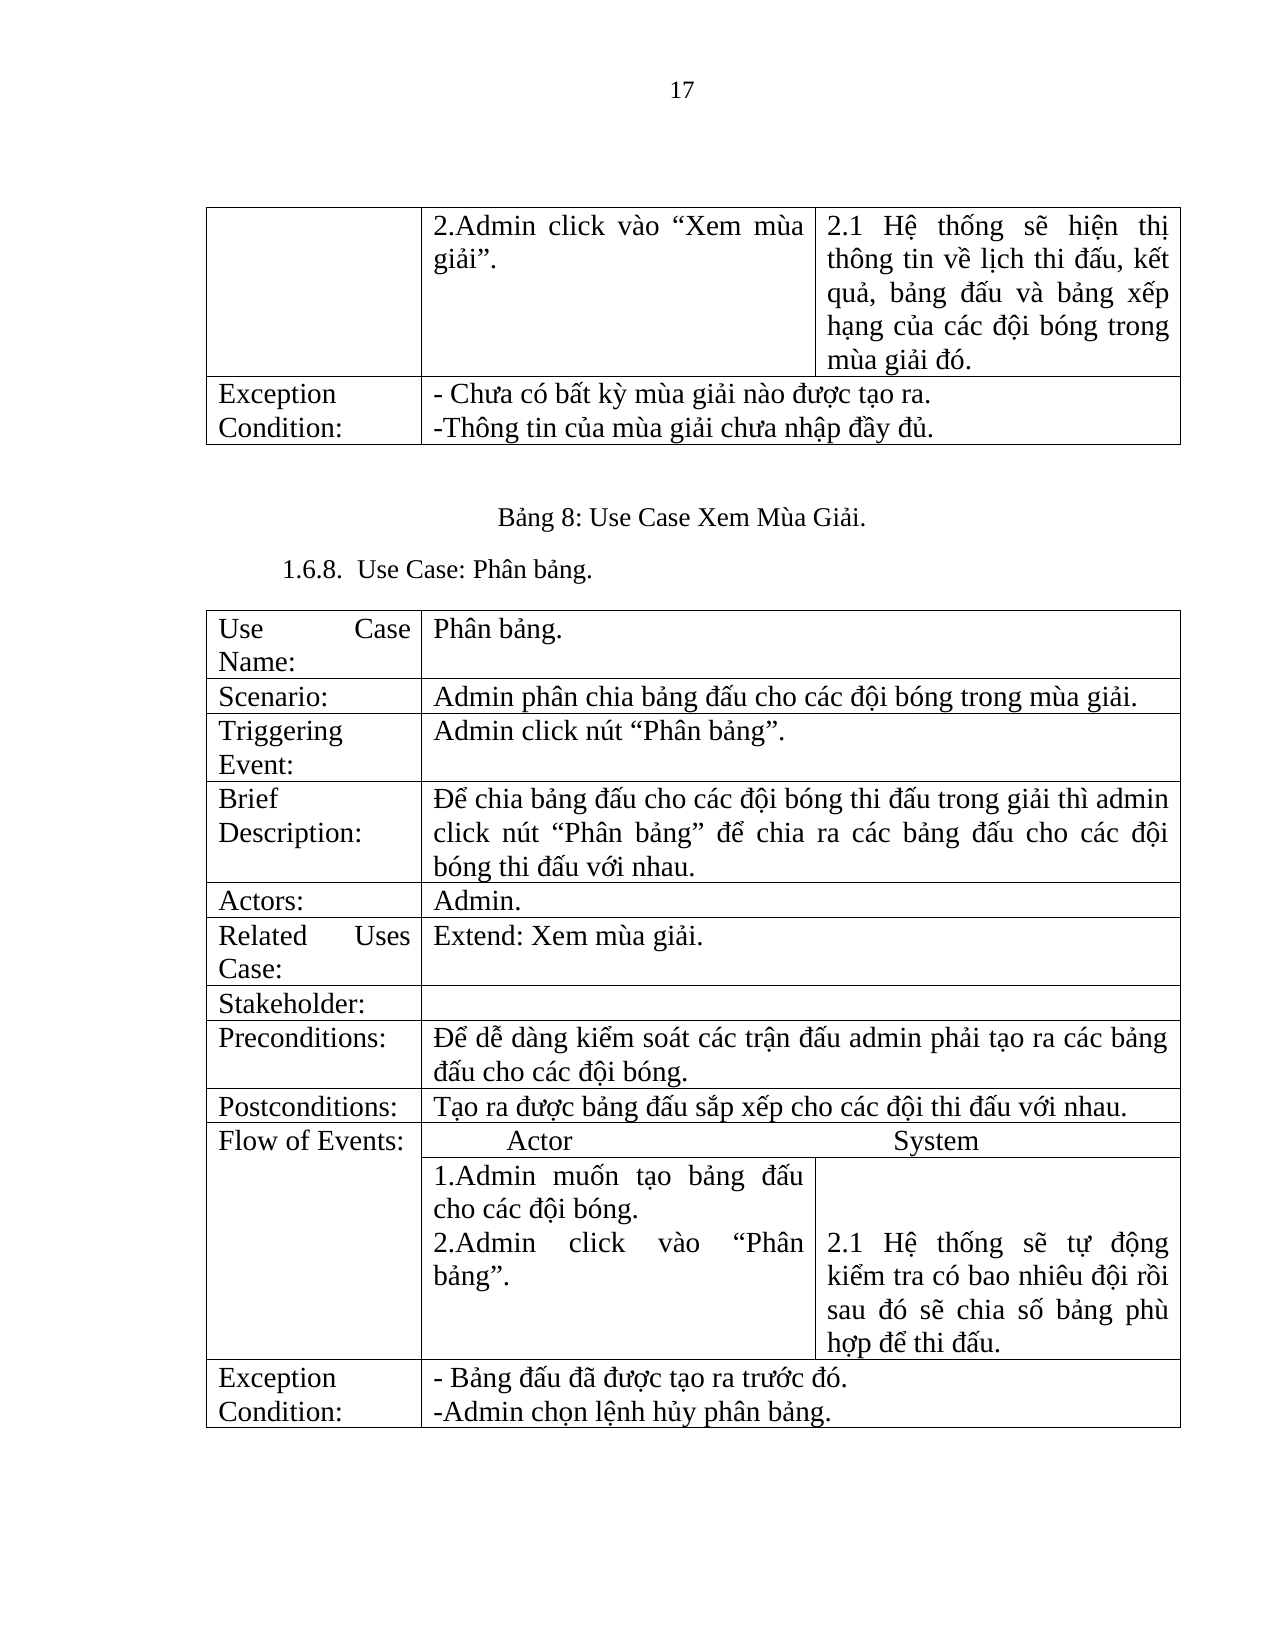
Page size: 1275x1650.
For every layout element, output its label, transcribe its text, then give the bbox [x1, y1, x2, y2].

table_cell - Bảng đấu đã được tạo ra trước đó. -Admin chọn lệnh hủy phân bảng. [422, 1360, 1180, 1427]
table_cell Extend: Xem mùa giải. [422, 918, 1180, 985]
table_cell Để dễ dàng kiểm soát các trận đấu admin phải tạo ra các bảng đấu cho các đội bóng. [422, 1021, 1180, 1088]
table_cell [422, 208, 815, 376]
table_cell Actors: [207, 883, 421, 917]
table_cell - Chưa có bất kỳ mùa giải nào được tạo ra. -Thông tin của mùa giải chưa nhập đầy đủ. [422, 377, 1180, 444]
table_cell Brief Description: [207, 782, 421, 882]
table_cell Admin phân chia bảng đấu cho các đội bóng trong mùa giải. [422, 679, 1180, 712]
table_cell Related Uses Case: [207, 918, 421, 985]
table_cell Preconditions: [207, 1021, 421, 1088]
table_cell Actor System [422, 1123, 1180, 1157]
table_cell Admin. [422, 883, 1180, 917]
table_cell 1.Admin muốn tạo bảng đấu cho các đội bóng. 2.Admin click vào “Phân bảng”. [422, 1158, 815, 1359]
table_cell Admin click nút “Phân bảng”. [422, 714, 1180, 781]
table_cell Tạo ra được bảng đấu sắp xếp cho các đội thi đấu với nhau. [422, 1089, 1180, 1122]
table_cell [816, 208, 1180, 376]
table_header Use Case Name: [207, 611, 421, 678]
table_cell Flow of Events: [207, 1123, 421, 1359]
table_cell Postconditions: [207, 1089, 421, 1122]
text Bảng 8: Use Case Xem Mùa Giải. [207, 501, 1157, 532]
table_cell 2.1 Hệ thống sẽ tự động kiểm tra có bao nhiêu đội rồi sau đó sẽ chia số bảng phù hợp để thi đấu. [816, 1158, 1180, 1359]
list Use Case: Phân bảng. [282, 553, 1157, 584]
table_cell Exception Condition: [207, 1360, 421, 1427]
table_cell Triggering Event: [207, 714, 421, 781]
table_cell Để chia bảng đấu cho các đội bóng thi đấu trong giải thì admin click nút “Phân bảng” để chia ra các bảng đấu cho các đội bóng thi đấu với nhau. [422, 782, 1180, 882]
table_cell Scenario: [207, 679, 421, 712]
table_header Phân bảng. [422, 611, 1180, 678]
table_cell Stakeholder: [207, 986, 421, 1019]
table_cell [422, 986, 1180, 1019]
table_cell Exception Condition: [207, 377, 421, 444]
